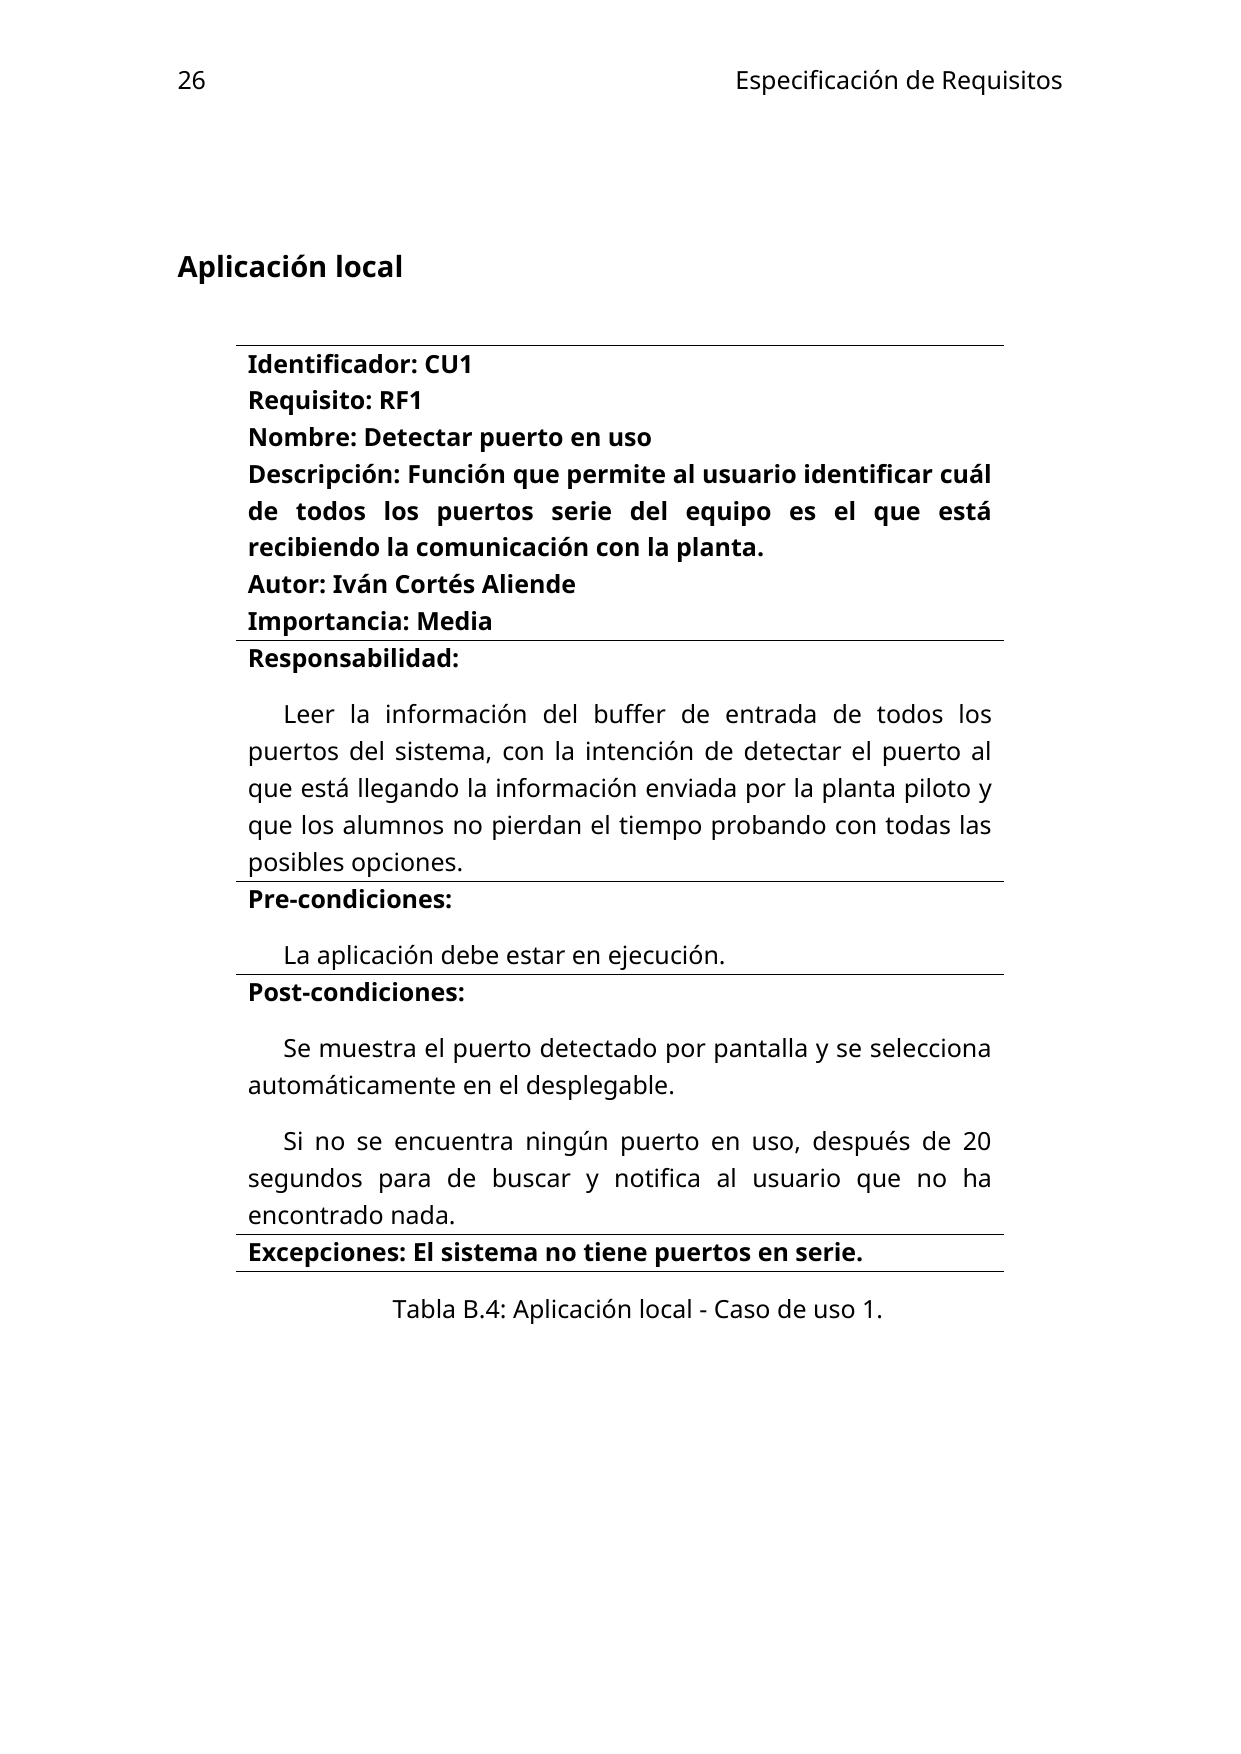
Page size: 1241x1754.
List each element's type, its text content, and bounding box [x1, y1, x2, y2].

table_cell Pre-condiciones: La aplicación debe estar en ejecución. [236, 882, 1004, 974]
text Aplicación local [177, 246, 1063, 286]
table_cell Responsabilidad: Leer la información del buffer de entrada de todos los puertos del sistema, con la intención de detectar el puerto al que está llegando la información enviada por la planta piloto y que los alumnos no pierdan el tiempo probando con todas las posibles opciones. [236, 641, 1004, 881]
table_header Identificador: CU1 Requisito: RF1 Nombre: Detectar puerto en uso Descripción: Función que permite al usuario identificar cuál de todos los puertos serie del equipo es el que está recibiendo la comunicación con la planta. Autor: Iván Cortés Aliende Importancia: Media [236, 346, 1004, 640]
table_cell Post-condiciones: Se muestra el puerto detectado por pantalla y se selecciona automáticamente en el desplegable. Si no se encuentra ningún puerto en uso, después de 20 segundos para de buscar y notifica al usuario que no ha encontrado nada. [236, 975, 1004, 1234]
table_cell Excepciones: El sistema no tiene puertos en serie. [236, 1235, 1004, 1271]
text Tabla B.4: Aplicación local - Caso de uso 1. [177, 1291, 1063, 1326]
